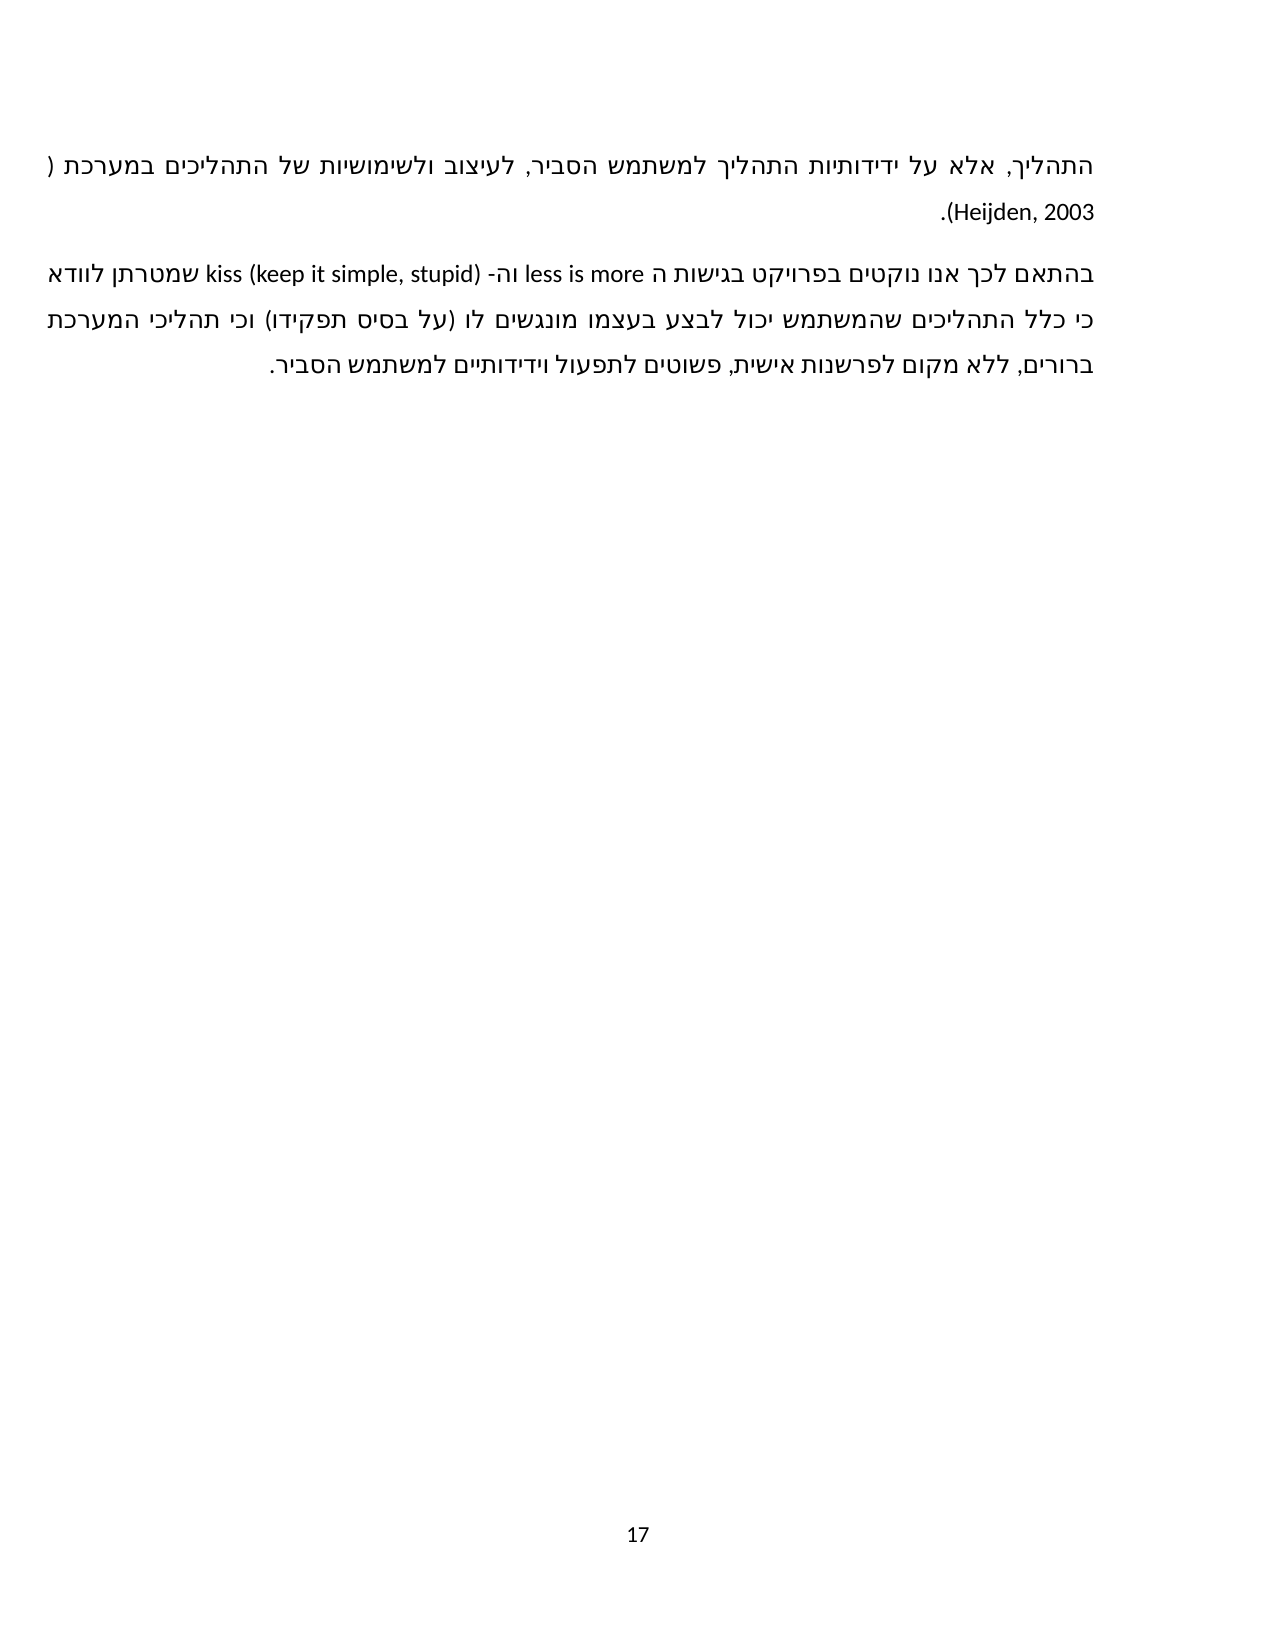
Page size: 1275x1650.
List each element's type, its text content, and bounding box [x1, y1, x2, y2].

text בהתאם לכך אנו נוקטים בפרויקט בגישות ה less is more וה- kiss (keep it simple, stupid) שמטרתן לוודא כי כלל התהליכים שהמשתמש יכול לבצע בעצמו מונגשים לו (על בסיס תפקידו) וכי תהליכי המערכת ברורים, ללא מקום לפרשנות אישית, פשוטים לתפעול וידידותיים למשתמש הסביר. [47, 258, 1095, 380]
